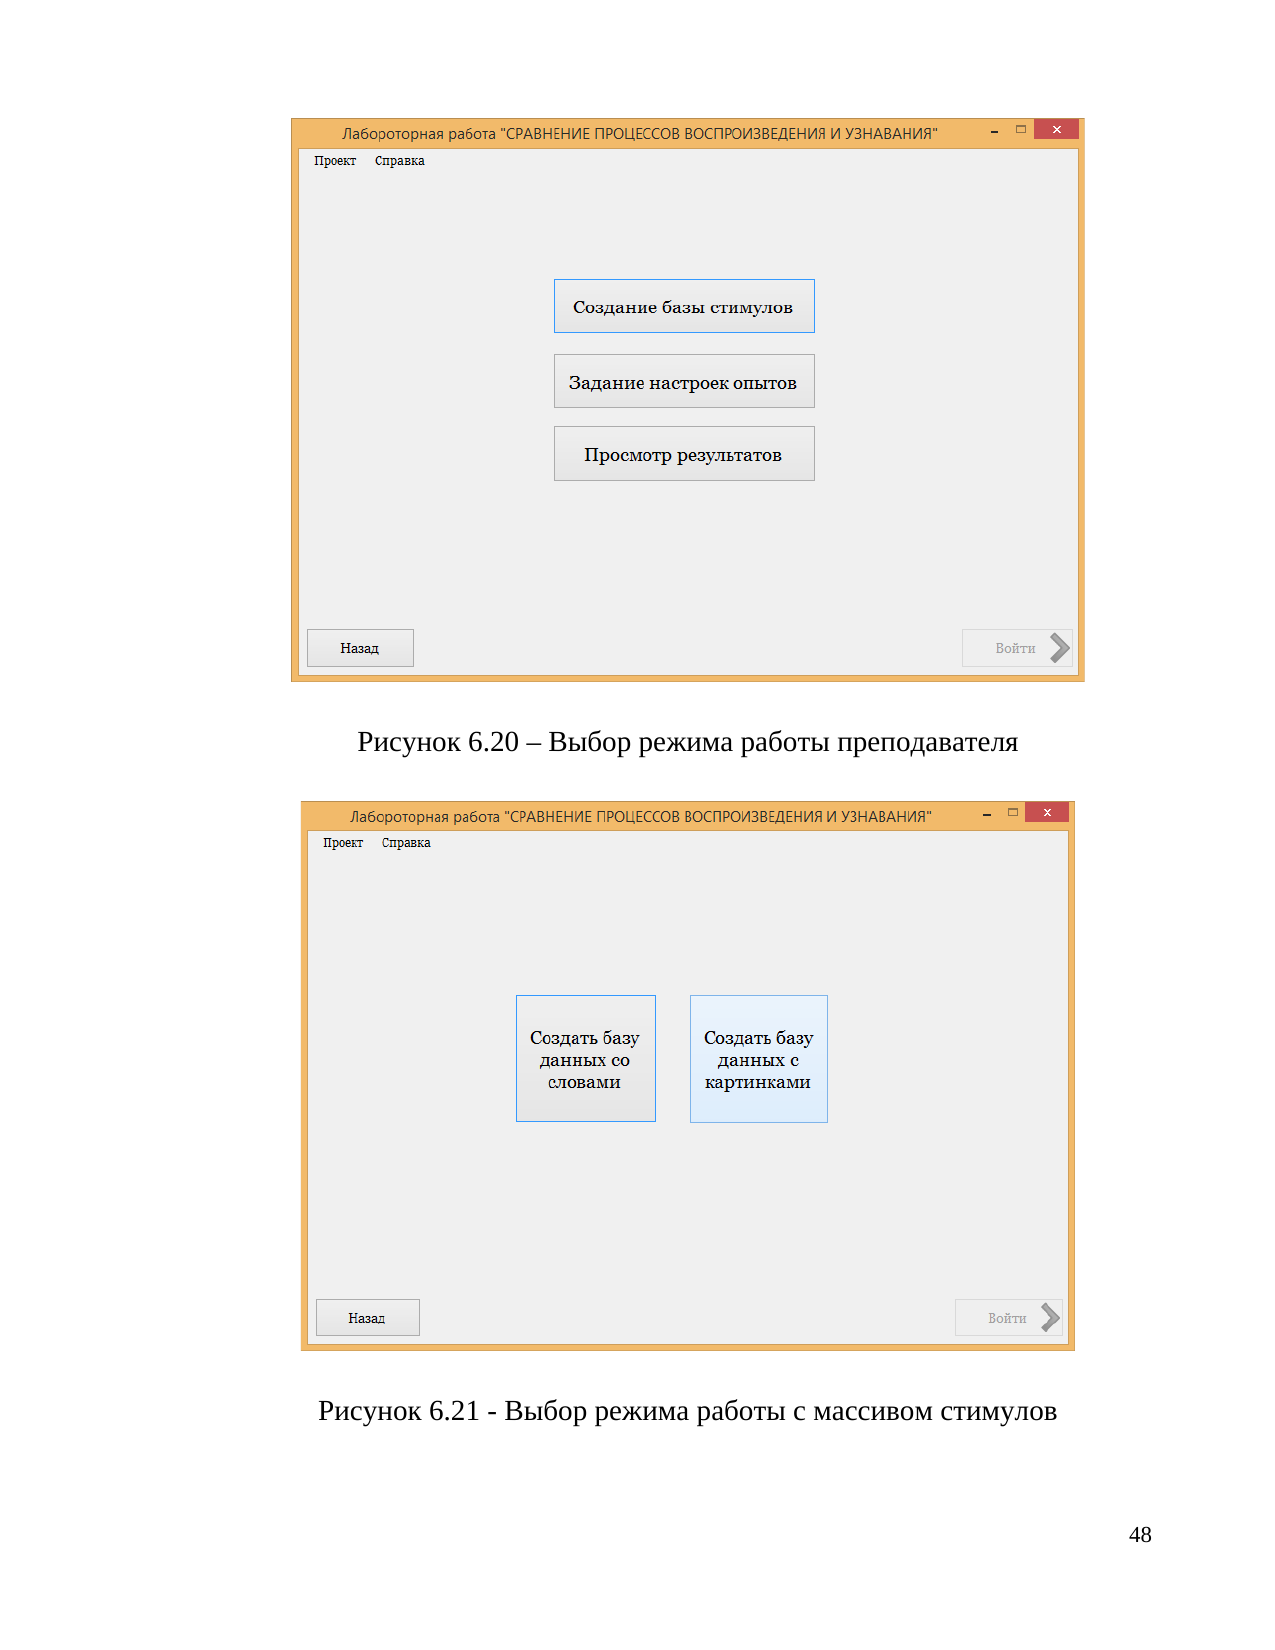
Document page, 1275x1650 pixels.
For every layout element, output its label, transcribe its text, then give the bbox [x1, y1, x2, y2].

picture [291, 118, 1085, 682]
picture [300, 801, 1075, 1351]
text Рисунок 6.20 – Выбор режима работы преподавателя [150, 724, 1152, 758]
text Рисунок 6.21 - Выбор режима работы с массивом стимулов [150, 1393, 1152, 1427]
